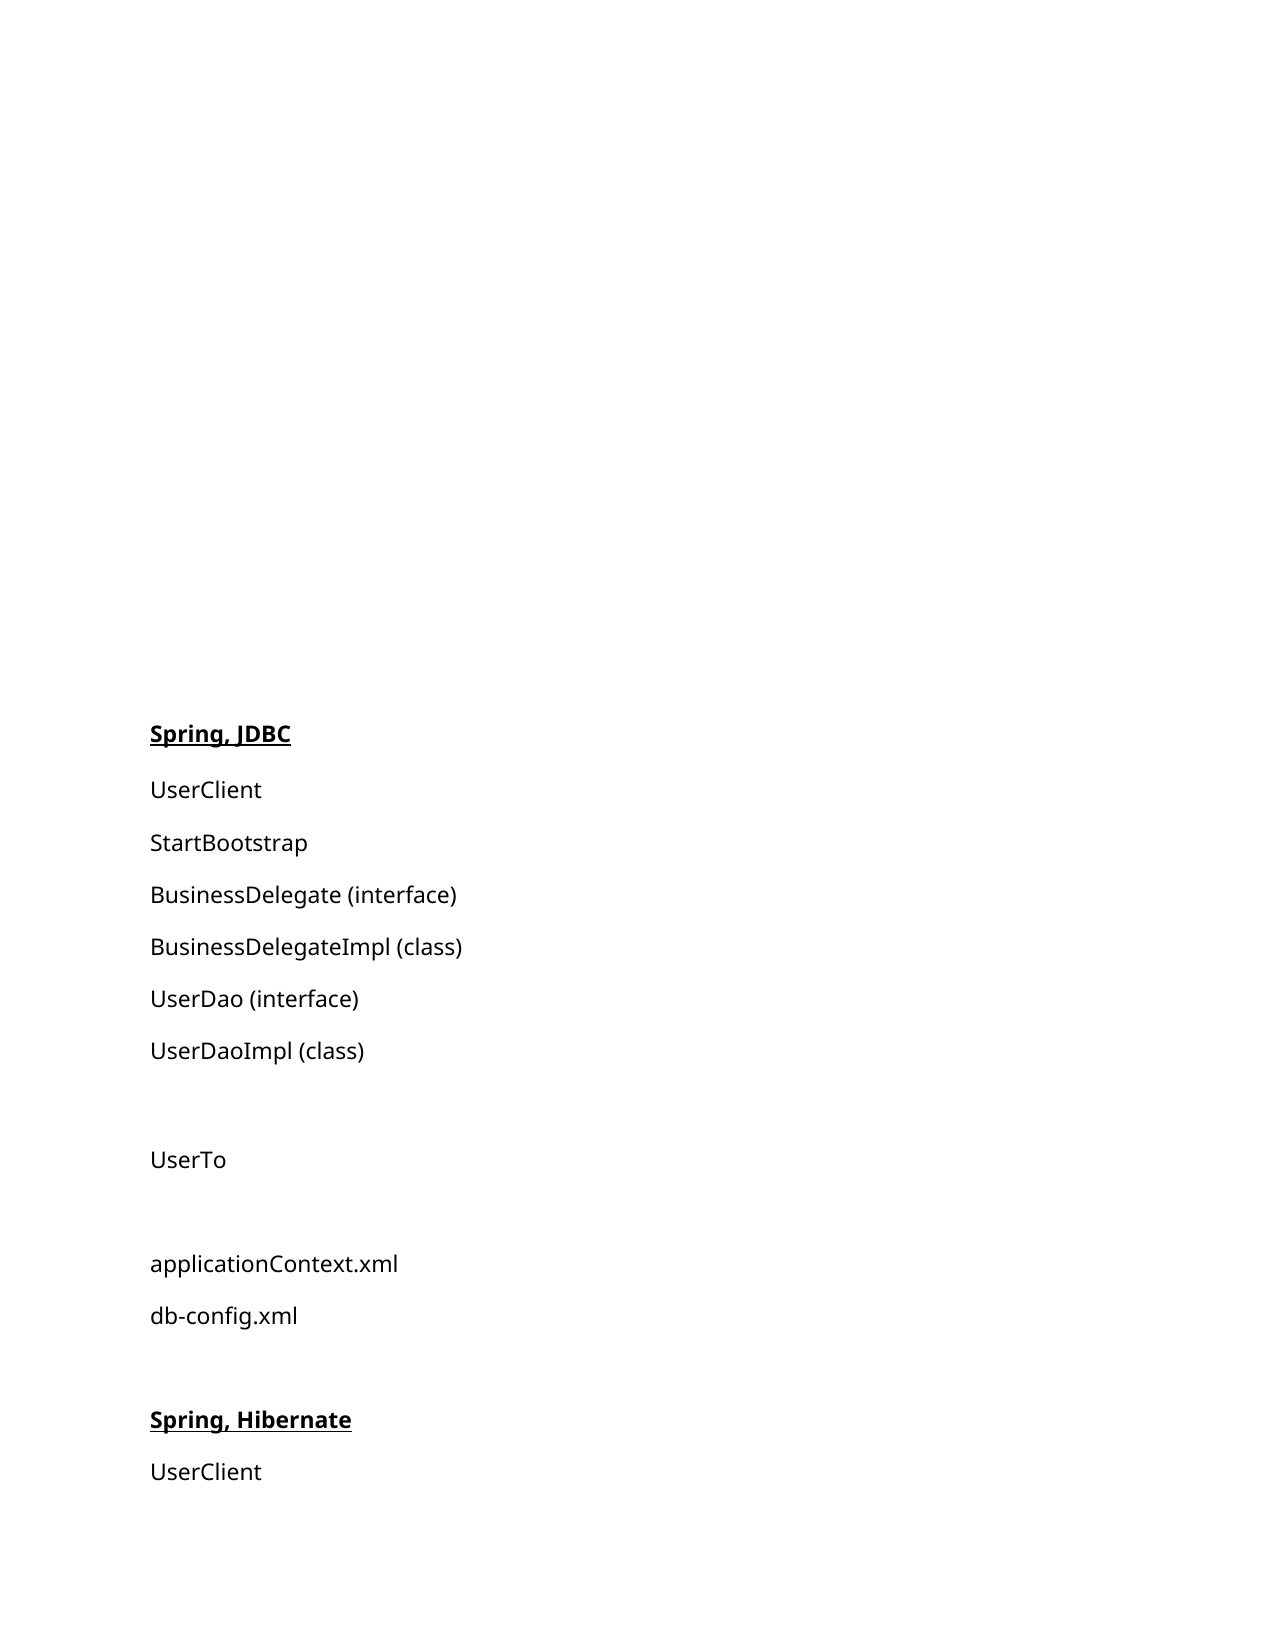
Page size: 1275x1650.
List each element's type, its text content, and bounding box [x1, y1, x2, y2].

text StartBootstrap [150, 827, 1125, 858]
text UserDao (interface) [150, 983, 1125, 1014]
text Spring, JDBC [150, 718, 1125, 749]
text UserClient [150, 774, 1125, 806]
text BusinessDelegate (interface) [150, 879, 1125, 910]
text UserTo [150, 1144, 1125, 1175]
text UserClient [150, 1456, 1125, 1487]
text BusinessDelegateImpl (class) [150, 931, 1125, 962]
text db-config.xml [150, 1300, 1125, 1331]
text UserDaoImpl (class) [150, 1035, 1125, 1066]
text Spring, Hibernate [150, 1404, 1125, 1435]
text applicationContext.xml [150, 1248, 1125, 1279]
